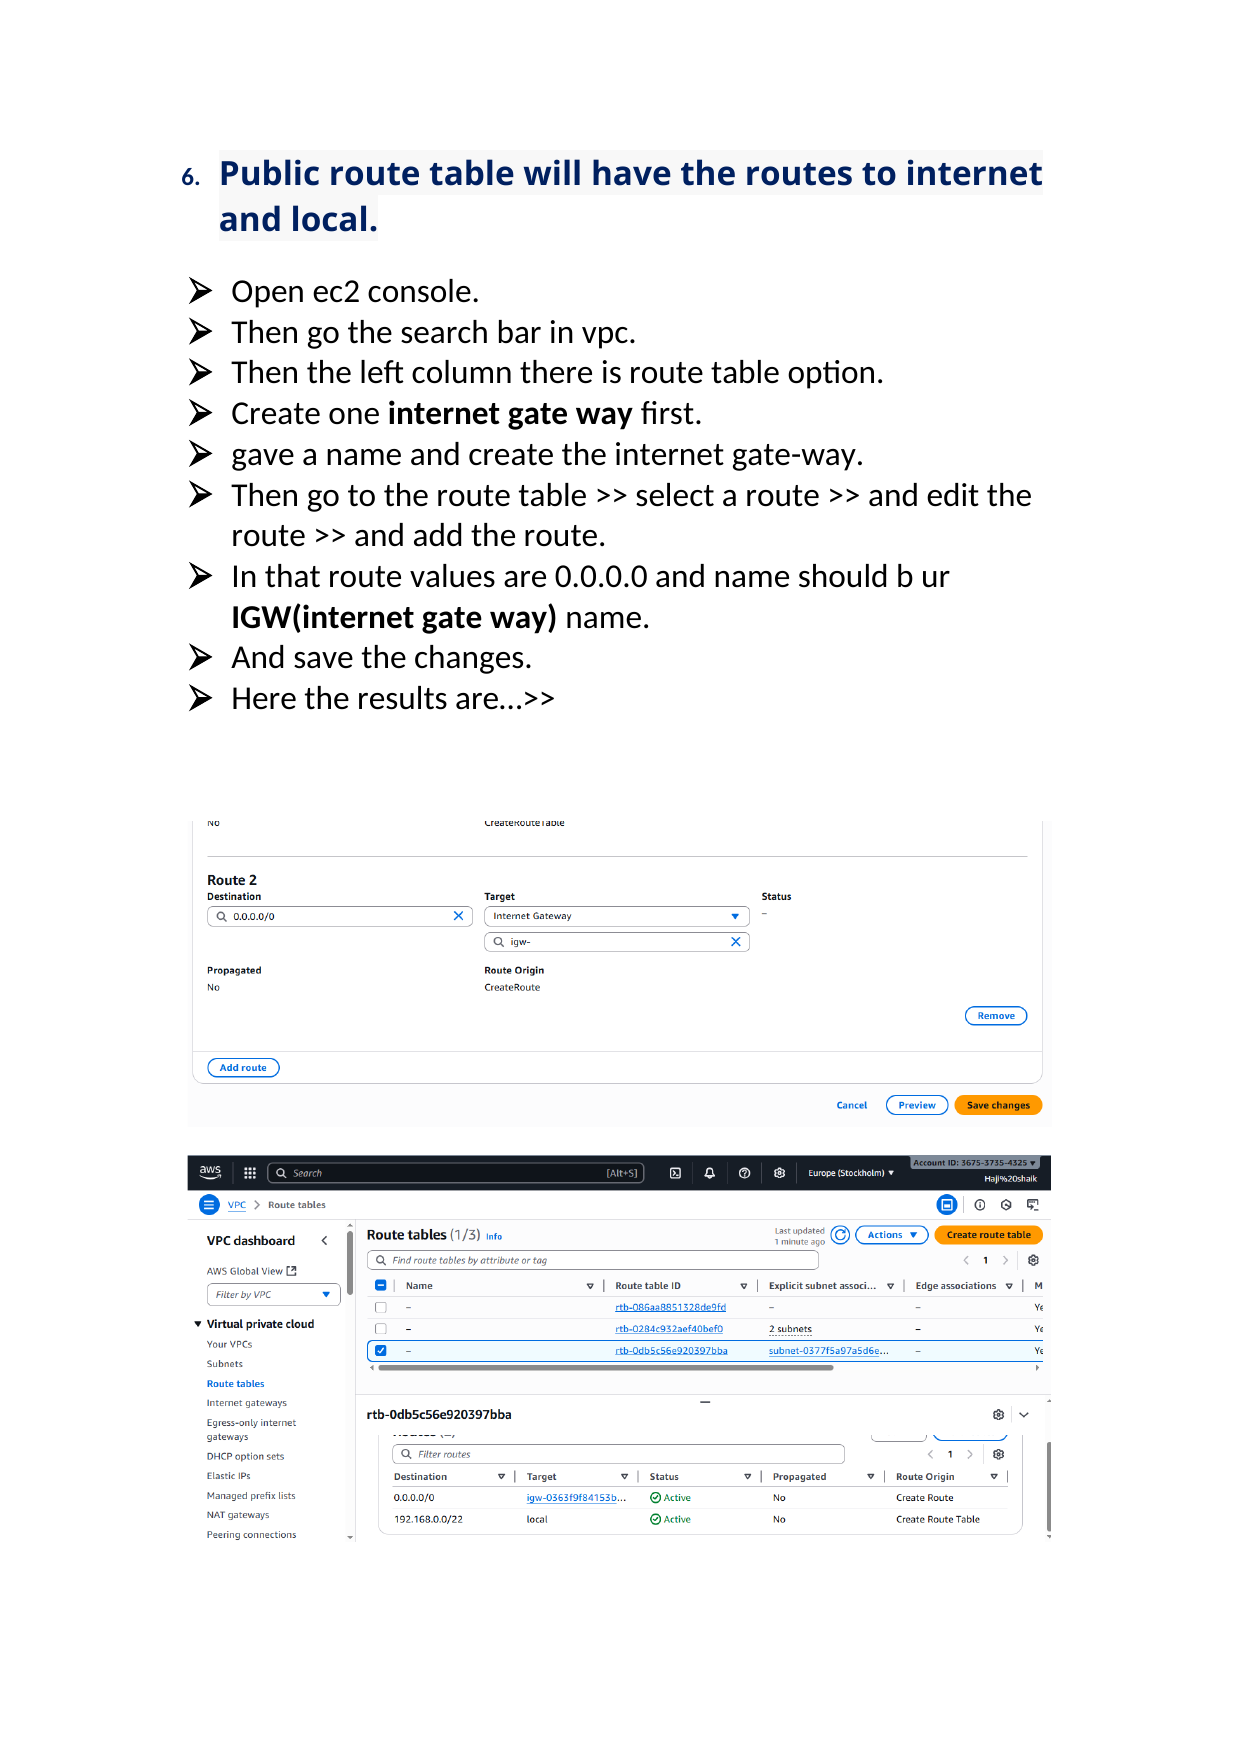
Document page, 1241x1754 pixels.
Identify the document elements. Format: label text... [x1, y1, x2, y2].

list And save the changes. [187, 637, 1053, 677]
list Then the left column there is route table option. [187, 351, 1053, 392]
picture [187, 821, 1053, 1127]
list In that route values are 0.0.0.0 and name should b ur IGW(internet gate way) name. [187, 555, 1053, 637]
list Here the results are…>> [187, 677, 1053, 718]
list Open ec2 console. [187, 270, 1053, 311]
list Create one internet gate way first. [187, 392, 1053, 433]
list Public route table will have the routes to internet and local. [378, 150, 1053, 241]
picture [187, 1155, 1051, 1542]
list Then go the search bar in vpc. [187, 311, 1053, 351]
list Then go to the route table >> select a route >> and edit the route >> and add the route. [187, 474, 1053, 555]
list gave a name and create the internet gate-way. [187, 433, 1053, 474]
